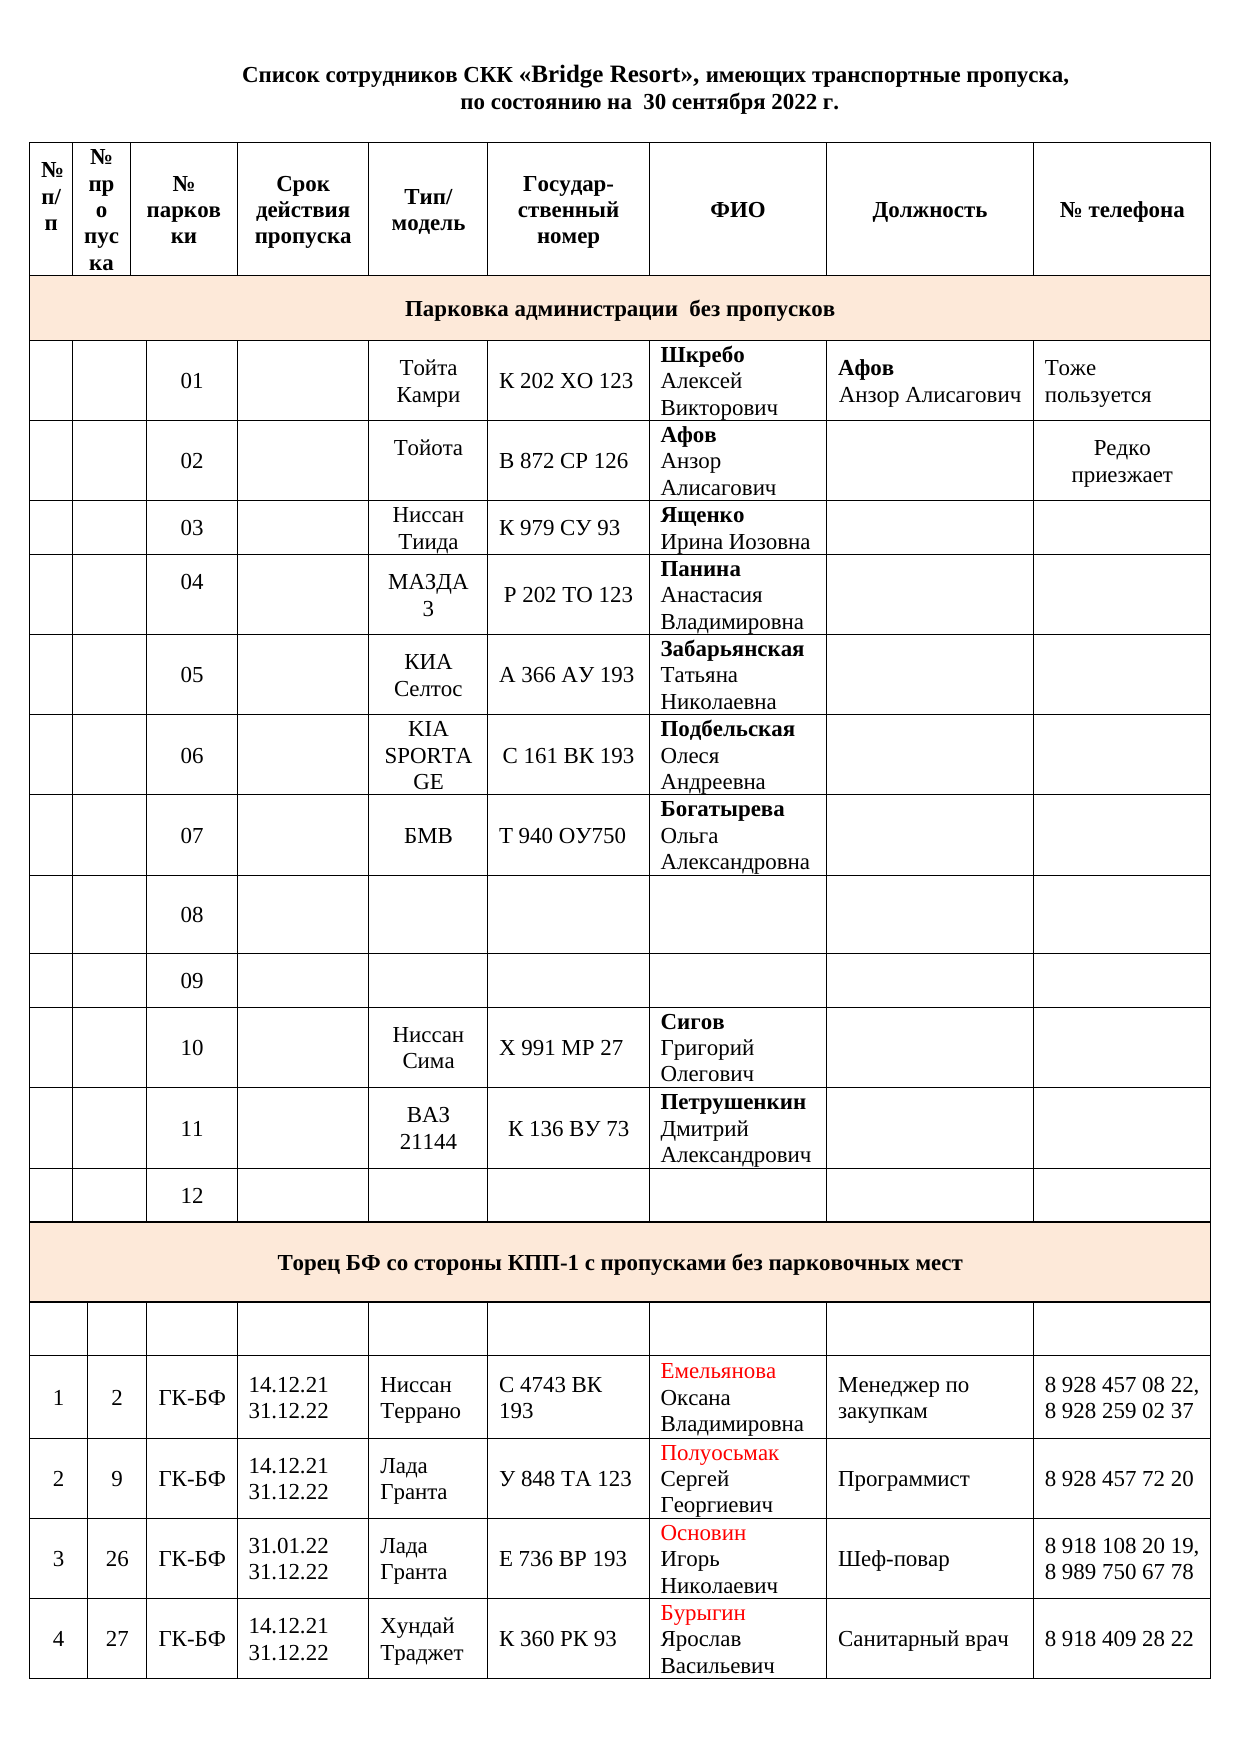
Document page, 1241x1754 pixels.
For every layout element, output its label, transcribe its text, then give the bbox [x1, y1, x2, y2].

table_cell [827, 795, 1033, 874]
table_cell [238, 635, 368, 714]
table_cell 06 [147, 715, 237, 794]
table_cell 4 [30, 1599, 87, 1678]
table_cell [369, 1303, 487, 1355]
table_cell [238, 954, 368, 1007]
table_cell [369, 1169, 487, 1221]
table_cell 14.12.21 31.12.22 [238, 1356, 368, 1438]
table_cell А 366 АУ 193 [488, 635, 649, 714]
table_cell [73, 1008, 146, 1087]
table_cell Лада Гранта [369, 1439, 487, 1518]
table_cell [827, 954, 1033, 1007]
table_cell 31.01.22 31.12.22 [238, 1519, 368, 1598]
table_cell Афов Анзор Алисагович [827, 341, 1033, 420]
table_cell Шеф-повар [827, 1519, 1033, 1598]
table_header № телефона [1034, 143, 1210, 275]
table_header Должность [827, 143, 1033, 275]
table_cell Забарьянская Татьяна Николаевна [650, 635, 826, 714]
table_cell [238, 795, 368, 874]
table_cell 26 [88, 1519, 146, 1598]
table_cell Хундай Траджет [369, 1599, 487, 1678]
table_cell Ниссан Тиида [369, 501, 487, 554]
table_cell [1034, 555, 1210, 634]
table_cell Х 991 МР 27 [488, 1008, 649, 1087]
table_cell [73, 954, 146, 1007]
table_cell Торец БФ со стороны КПП-1 с пропусками без парковочных мест [30, 1223, 1210, 1301]
table_cell 8 918 108 20 19, 8 989 750 67 78 [1034, 1519, 1210, 1598]
table_cell [30, 715, 72, 794]
table_cell КИА Селтос [369, 635, 487, 714]
table_cell МАЗДА 3 [369, 555, 487, 634]
table_cell [30, 555, 72, 634]
table_cell [827, 1088, 1033, 1168]
table_cell 08 [147, 876, 237, 953]
table_cell Менеджер по закупкам [827, 1356, 1033, 1438]
table_cell [73, 501, 146, 554]
table_cell Полуосьмак Сергей Георгиевич [650, 1439, 826, 1518]
table_cell Т 940 ОУ750 [488, 795, 649, 874]
table_cell [30, 1169, 72, 1221]
table_cell [238, 341, 368, 420]
table_cell [30, 954, 72, 1007]
table_cell Петрушенкин Дмитрий Александрович [650, 1088, 826, 1168]
table_cell [1034, 1169, 1210, 1221]
table_cell [650, 1169, 826, 1221]
table_cell 2 [88, 1356, 146, 1438]
table_cell [1034, 635, 1210, 714]
table_cell [238, 715, 368, 794]
table_cell KIA SPORTAGE [369, 715, 487, 794]
table_header № про пус ка [73, 143, 130, 275]
table_cell [30, 1008, 72, 1087]
table_cell [73, 876, 146, 953]
table_cell Подбельская Олеся Андреевна [650, 715, 826, 794]
table_cell [1034, 1303, 1210, 1355]
table_cell 02 [147, 421, 237, 500]
table_cell [1034, 1008, 1210, 1087]
table_cell [488, 954, 649, 1007]
table_cell Лада Гранта [369, 1519, 487, 1598]
table_cell Бурыгин Ярослав Васильевич [650, 1599, 826, 1678]
table_cell Ниссан Сима [369, 1008, 487, 1087]
table_cell [488, 1169, 649, 1221]
table_cell [488, 1303, 649, 1355]
table_cell [1034, 1088, 1210, 1168]
table_cell [73, 555, 146, 634]
table_cell 12 [147, 1169, 237, 1221]
table_cell [238, 501, 368, 554]
table_cell Шкребо Алексей Викторович [650, 341, 826, 420]
table_cell [827, 1169, 1033, 1221]
text Список сотрудников СКК «Bridge Resort», имеющих транспортные пропуска, [177, 59, 1122, 88]
table_cell Ниссан Террано [369, 1356, 487, 1438]
table_cell Р 202 ТО 123 [488, 555, 649, 634]
table_header № парковки [131, 143, 237, 275]
table_cell [30, 501, 72, 554]
table_cell Е 736 ВР 193 [488, 1519, 649, 1598]
table_cell 09 [147, 954, 237, 1007]
table_cell 10 [147, 1008, 237, 1087]
table_cell 27 [88, 1599, 146, 1678]
table_cell [1034, 715, 1210, 794]
table_cell [650, 954, 826, 1007]
table_cell 03 [147, 501, 237, 554]
table_cell 8 918 409 28 22 [1034, 1599, 1210, 1678]
table_cell [238, 1088, 368, 1168]
table_cell БМВ [369, 795, 487, 874]
table_cell [73, 715, 146, 794]
table_cell [73, 1088, 146, 1168]
table_cell Ященко Ирина Иозовна [650, 501, 826, 554]
table_cell С 4743 ВК 193 [488, 1356, 649, 1438]
table_cell Богатырева Ольга Александровна [650, 795, 826, 874]
table_cell Основин Игорь Николаевич [650, 1519, 826, 1598]
table_cell [30, 795, 72, 874]
table_cell 07 [147, 795, 237, 874]
table_cell ГК-БФ [147, 1356, 237, 1438]
table_cell У 848 ТА 123 [488, 1439, 649, 1518]
table_header ФИО [650, 143, 826, 275]
table_cell [238, 876, 368, 953]
table_cell 14.12.21 31.12.22 [238, 1439, 368, 1518]
table_cell [1034, 876, 1210, 953]
table_cell [1034, 954, 1210, 1007]
table_cell [827, 1303, 1033, 1355]
table_cell К 360 РК 93 [488, 1599, 649, 1678]
table_cell К 202 ХО 123 [488, 341, 649, 420]
table_cell [30, 635, 72, 714]
table_cell Сигов Григорий Олегович [650, 1008, 826, 1087]
table_cell [827, 555, 1033, 634]
table_header Тип/ модель [369, 143, 487, 275]
table_cell 04 [147, 555, 237, 634]
table_header Государ- ственный номер [488, 143, 649, 275]
text по состоянию на 30 сентября 2022 г. [177, 88, 1122, 114]
table_cell Санитарный врач [827, 1599, 1033, 1678]
table_cell Парковка администрации без пропусков [30, 276, 1210, 340]
table_cell [30, 341, 72, 420]
table_cell [73, 341, 146, 420]
table_cell [238, 1008, 368, 1087]
table_cell 14.12.21 31.12.22 [238, 1599, 368, 1678]
table_cell 9 [88, 1439, 146, 1518]
table_cell [88, 1303, 146, 1355]
table_cell [827, 715, 1033, 794]
table_header Срок действия пропуска [238, 143, 368, 275]
table_cell [30, 876, 72, 953]
table_cell [238, 1303, 368, 1355]
table_cell [73, 1169, 146, 1221]
table_cell [73, 795, 146, 874]
table_cell С 161 ВК 193 [488, 715, 649, 794]
table_cell [238, 1169, 368, 1221]
table_cell [73, 635, 146, 714]
table_cell 11 [147, 1088, 237, 1168]
table_cell 1 [30, 1356, 87, 1438]
table_cell ГК-БФ [147, 1519, 237, 1598]
table_cell Редко приезжает [1034, 421, 1210, 500]
table_cell 01 [147, 341, 237, 420]
table_cell Афов Анзор Алисагович [650, 421, 826, 500]
table_cell ГК-БФ [147, 1599, 237, 1678]
table_cell Тойота [369, 421, 487, 500]
table_cell [238, 421, 368, 500]
table_cell ВАЗ 21144 [369, 1088, 487, 1168]
table_cell Тойта Камри [369, 341, 487, 420]
table_cell [827, 876, 1033, 953]
table_cell В 872 СР 126 [488, 421, 649, 500]
table_cell [827, 421, 1033, 500]
table_cell [369, 876, 487, 953]
table_cell [30, 1303, 87, 1355]
table_cell 8 928 457 72 20 [1034, 1439, 1210, 1518]
table_cell К 979 СУ 93 [488, 501, 649, 554]
table_cell [30, 421, 72, 500]
table_cell Панина Анастасия Владимировна [650, 555, 826, 634]
table_cell Емельянова Оксана Владимировна [650, 1356, 826, 1438]
table_cell [147, 1303, 237, 1355]
table_cell [1034, 501, 1210, 554]
table_cell [827, 501, 1033, 554]
table_cell 3 [30, 1519, 87, 1598]
table_cell [827, 1008, 1033, 1087]
table_cell [488, 876, 649, 953]
table_cell [369, 954, 487, 1007]
table_cell [1034, 795, 1210, 874]
table_cell ГК-БФ [147, 1439, 237, 1518]
table_cell 8 928 457 08 22, 8 928 259 02 37 [1034, 1356, 1210, 1438]
table_cell 05 [147, 635, 237, 714]
table_cell [650, 876, 826, 953]
table_cell 2 [30, 1439, 87, 1518]
table_cell К 136 ВУ 73 [488, 1088, 649, 1168]
table_cell [650, 1303, 826, 1355]
table_cell [73, 421, 146, 500]
table_cell [30, 1088, 72, 1168]
table_cell [238, 555, 368, 634]
table_cell Тоже пользуется [1034, 341, 1210, 420]
table_cell Программист [827, 1439, 1033, 1518]
table_cell [827, 635, 1033, 714]
table_header № п/п п/п [30, 143, 72, 275]
